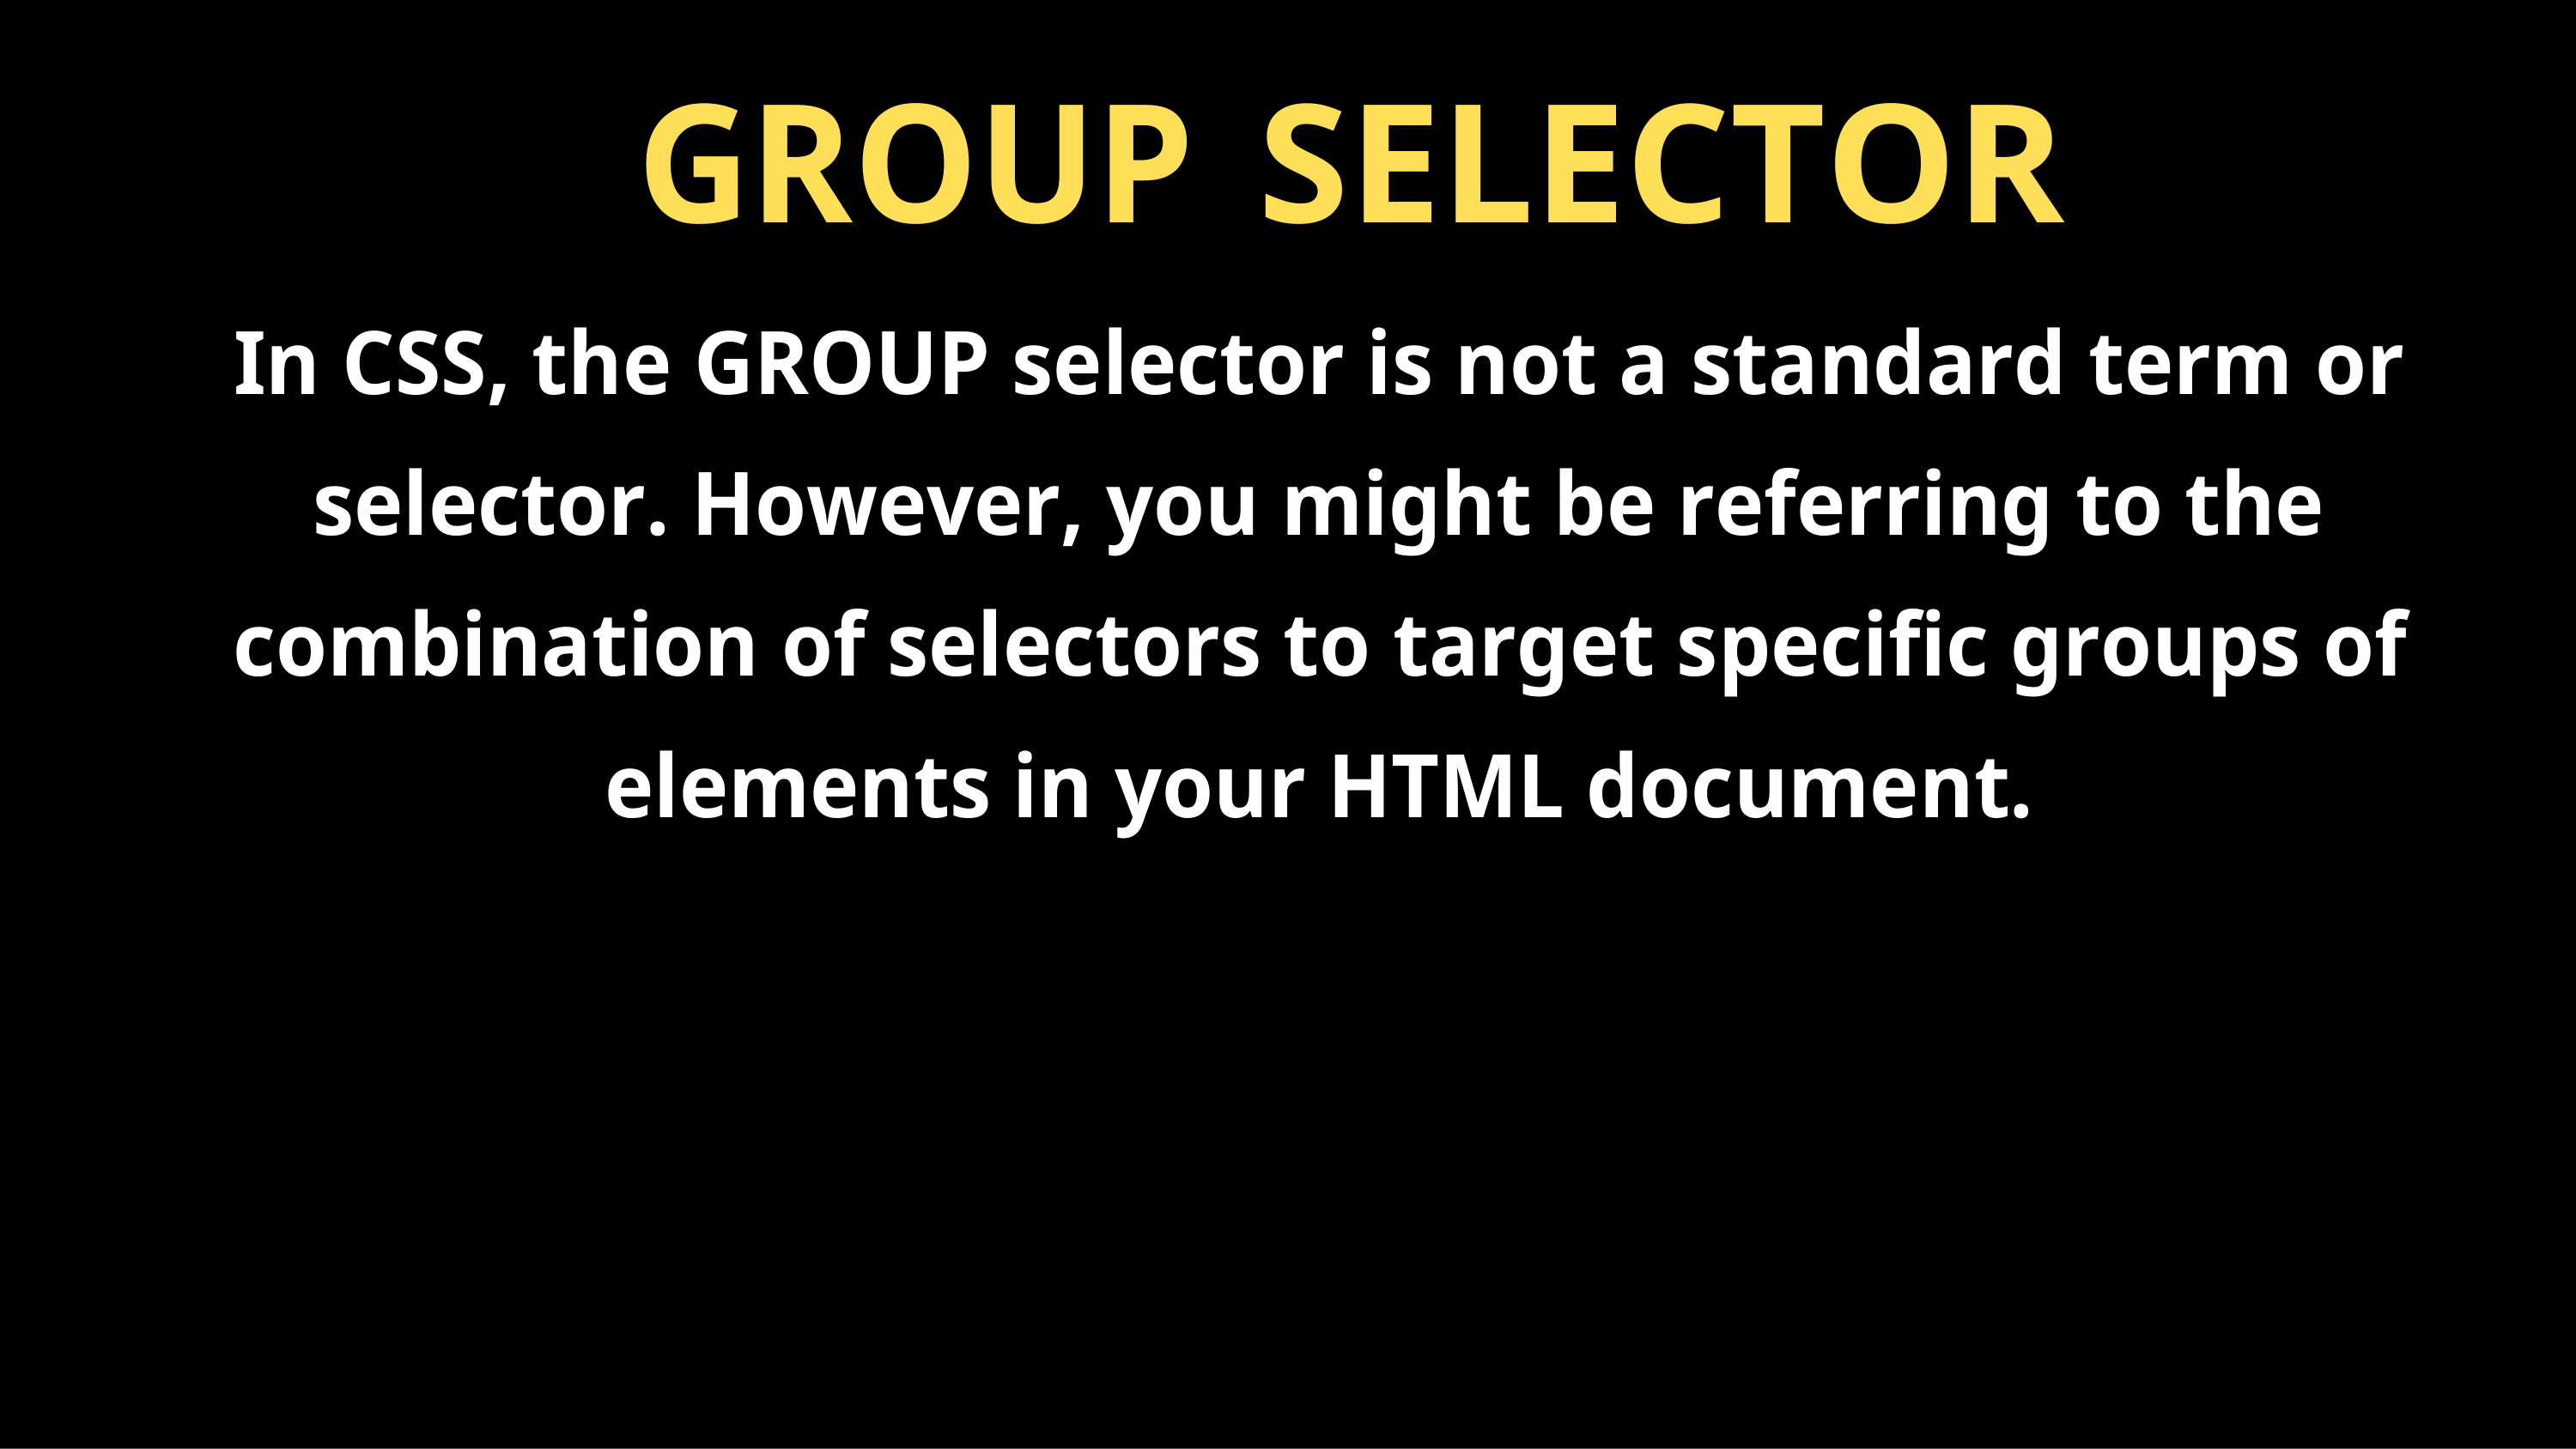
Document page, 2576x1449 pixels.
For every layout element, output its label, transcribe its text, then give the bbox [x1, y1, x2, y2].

subtitle GROUP SELECTOR [161, 46, 2542, 271]
text In CSS, the GROUP selector is not a standard term or selector. However, you might be referring to the combination of selectors to target specific groups of elements in your HTML document. [102, 301, 2537, 843]
